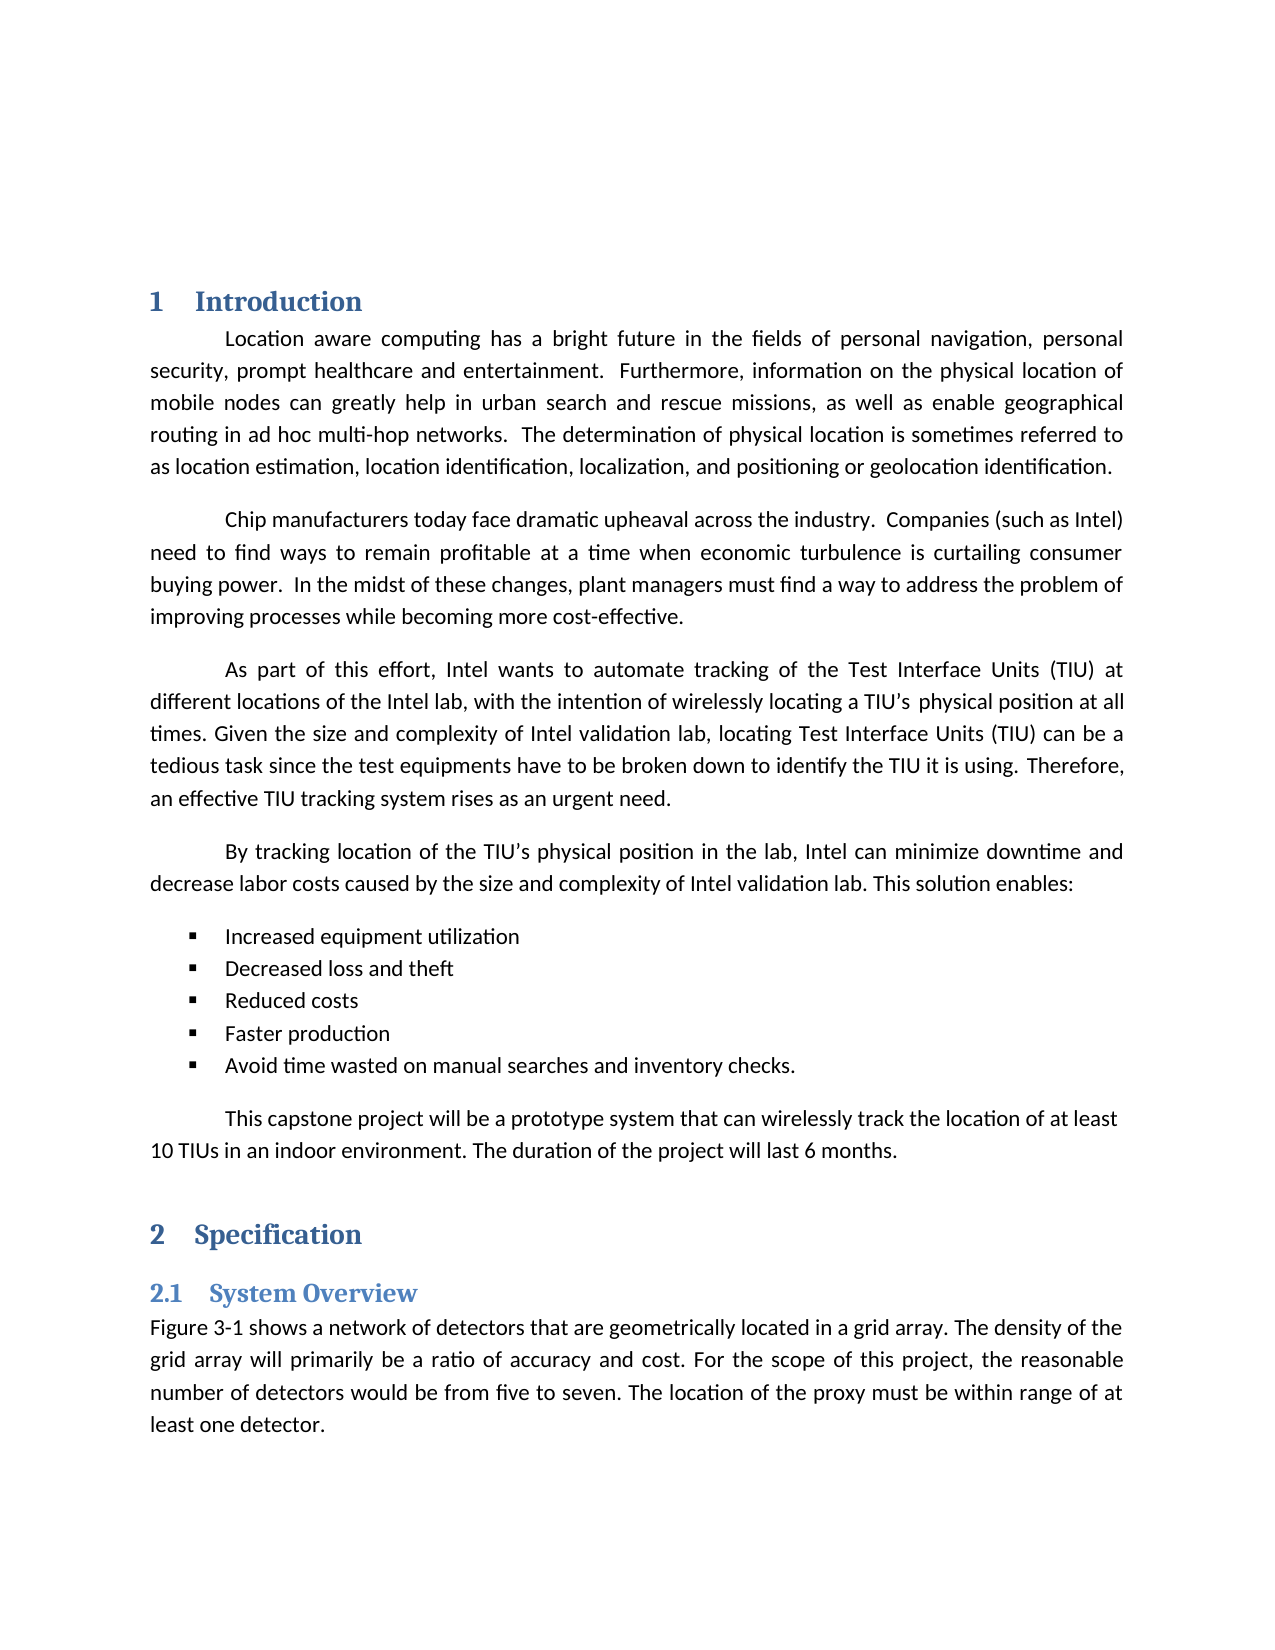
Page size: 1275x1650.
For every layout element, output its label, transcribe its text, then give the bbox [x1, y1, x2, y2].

text As part of this effort, Intel wants to automate tracking of the Test Interface Units (TIU) at different locations of the Intel lab, with the intention of wirelessly locating a TIU’s physical position at all times. Given the size and complexity of Intel validation lab, locating Test Interface Units (TIU) can be a tedious task since the test equipments have to be broken down to identify the TIU it is using. Therefore, an effective TIU tracking system rises as an urgent need. [150, 655, 1125, 812]
text This capstone project will be a prototype system that can wirelessly track the location of at least 10 TIUs in an indoor environment. The duration of the project will last 6 months. [150, 1104, 1125, 1164]
text Figure 3-1 shows a network of detectors that are geometrically located in a grid array. The density of the grid array will primarily be a ratio of accuracy and cost. For the scope of this project, the reasonable number of detectors would be from five to seven. The location of the proxy must be within range of at least one detector. [150, 1313, 1125, 1438]
list Increased equipment utilization [187, 922, 1125, 950]
subtitle System Overview [150, 1278, 1125, 1309]
text By tracking location of the TIU’s physical position in the lab, Intel can minimize downtime and decrease labor costs caused by the size and complexity of Intel validation lab. This solution enables: [150, 837, 1125, 897]
list Decreased loss and theft [187, 954, 1125, 982]
list Avoid time wasted on manual searches and inventory checks. [187, 1051, 1125, 1079]
text Chip manufacturers today face dramatic upheaval across the industry. Companies (such as Intel) need to find ways to remain profitable at a time when economic turbulence is curtailing consumer buying power. In the midst of these changes, plant managers must find a way to address the problem of improving processes while becoming more cost-effective. [150, 506, 1125, 630]
text Location aware computing has a bright future in the fields of personal navigation, personal security, prompt healthcare and entertainment. Furthermore, information on the physical location of mobile nodes can greatly help in urban search and rescue missions, as well as enable geographical routing in ad hoc multi-hop networks. The determination of physical location is sometimes referred to as location estimation, location identification, localization, and positioning or geolocation identification. [150, 324, 1125, 481]
subtitle Introduction [150, 285, 1125, 319]
list Faster production [187, 1019, 1125, 1047]
list Reduced costs [187, 986, 1125, 1014]
subtitle Specification [150, 1218, 1125, 1252]
